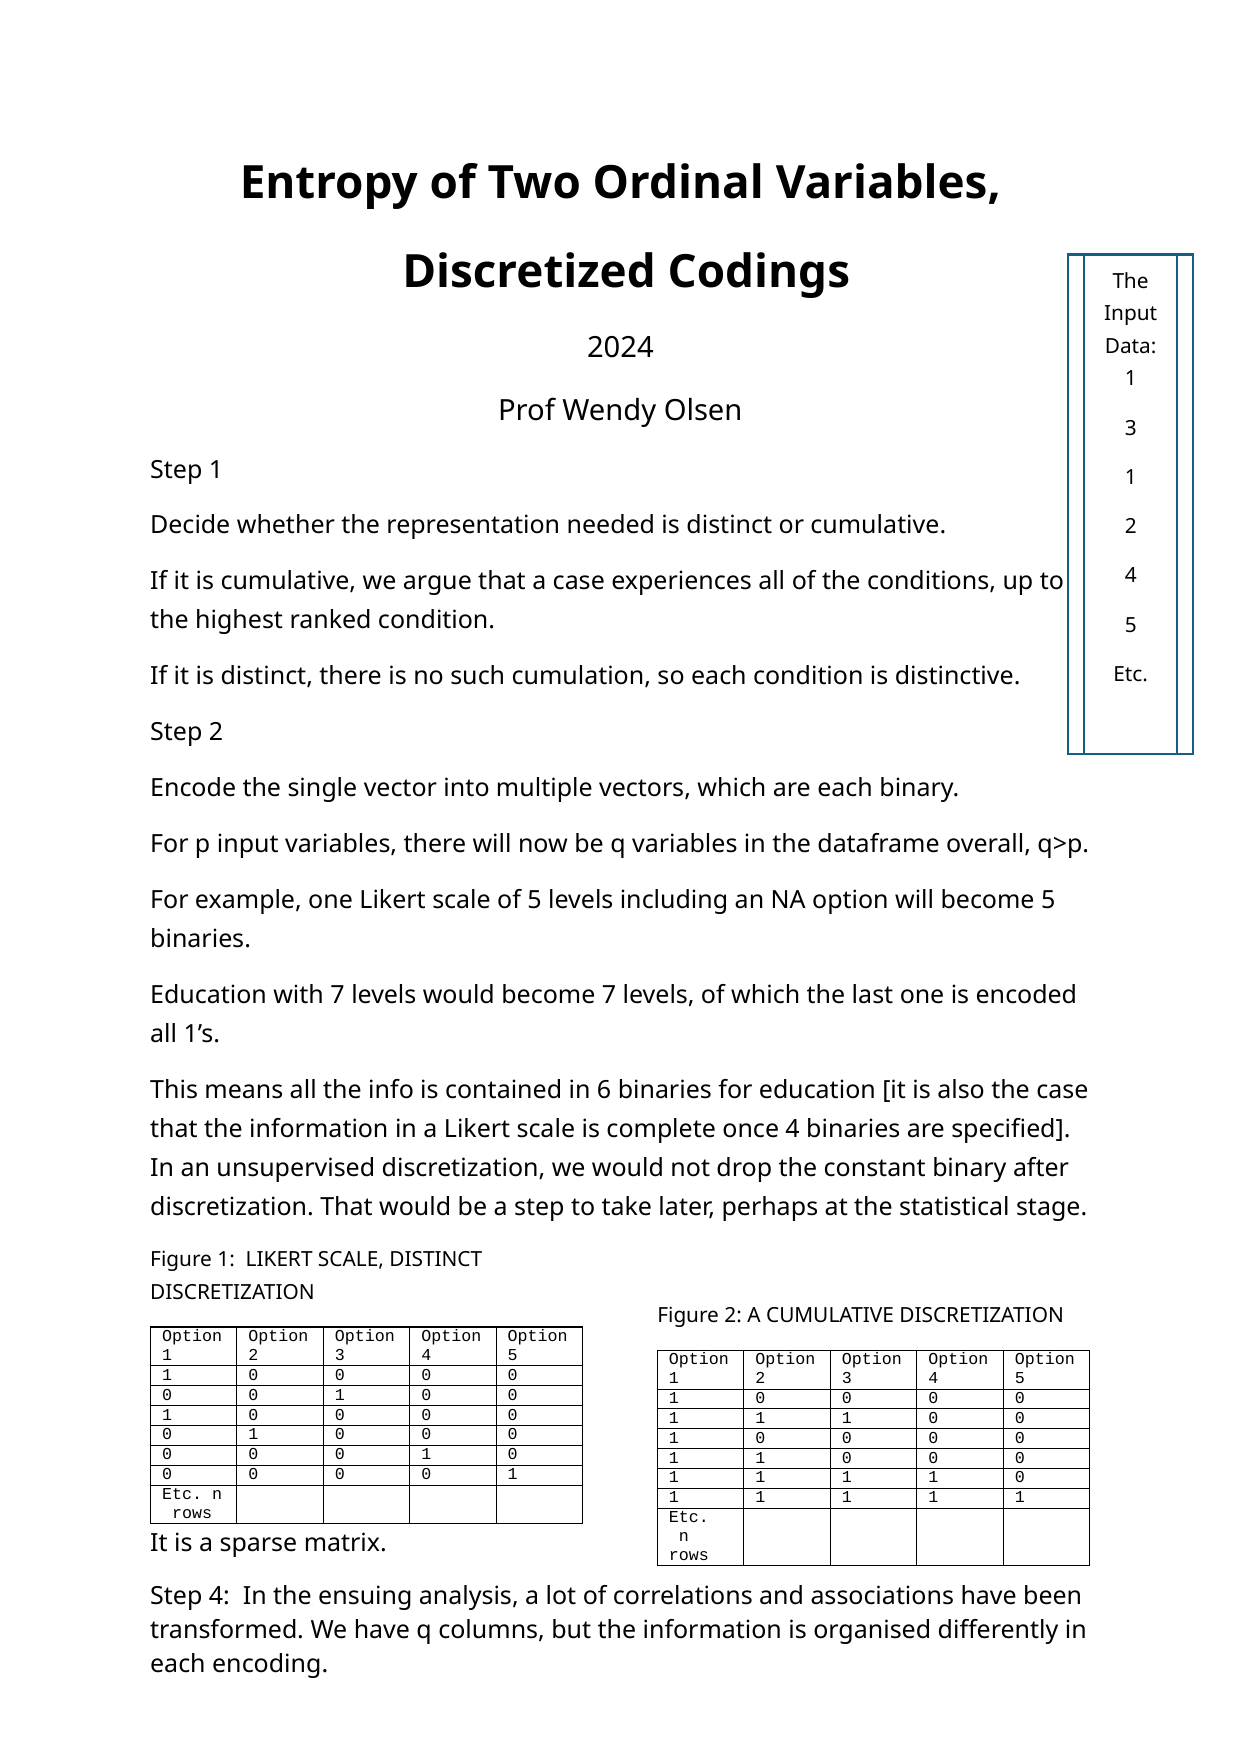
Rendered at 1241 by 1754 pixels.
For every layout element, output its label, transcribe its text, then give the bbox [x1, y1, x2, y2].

table_cell 1 [658, 1469, 743, 1488]
table_cell 0 [324, 1426, 409, 1445]
table_cell 0 [324, 1466, 409, 1484]
table_cell 1 [658, 1429, 743, 1448]
table_cell [831, 1509, 916, 1565]
table_cell 1 [917, 1489, 1003, 1508]
table_cell 0 [497, 1366, 582, 1385]
table_cell 1 [497, 1466, 582, 1484]
table_cell 0 [324, 1446, 409, 1465]
text Education with 7 levels would become 7 levels, of which the last one is encoded all 1’s. [150, 976, 1090, 1049]
table_cell [410, 1486, 496, 1523]
table_cell 1 [744, 1489, 830, 1508]
table_header Option3 [324, 1328, 409, 1365]
table_cell [1004, 1509, 1089, 1565]
table_cell 1 [744, 1449, 830, 1468]
table_cell 1 [744, 1409, 830, 1428]
table_cell [744, 1509, 830, 1565]
table_cell 0 [410, 1466, 496, 1484]
table_cell 0 [744, 1390, 830, 1408]
table_cell 0 [1004, 1449, 1089, 1468]
table_cell 1 [658, 1449, 743, 1468]
table_cell 0 [497, 1426, 582, 1445]
table_cell 0 [1004, 1469, 1089, 1488]
table_cell 0 [410, 1386, 496, 1405]
table_cell 0 [237, 1366, 323, 1385]
table_cell 1 [658, 1489, 743, 1508]
table_cell Etc. n rows [151, 1486, 236, 1523]
table_cell 0 [744, 1429, 830, 1448]
text For example, one Likert scale of 5 levels including an NA option will become 5 binaries. [150, 881, 1090, 954]
table_cell 0 [237, 1386, 323, 1405]
table_cell 0 [1004, 1409, 1089, 1428]
table_header Option1 [151, 1328, 236, 1365]
table_cell 0 [497, 1386, 582, 1405]
table_cell 1 [237, 1426, 323, 1445]
table_cell 0 [917, 1429, 1003, 1448]
table_cell 0 [151, 1446, 236, 1465]
text Encode the single vector into multiple vectors, which are each binary. [150, 769, 1090, 804]
table_cell 1 [324, 1386, 409, 1405]
text If it is cumulative, we argue that a case experiences all of the conditions, up to the highest ranked condition. [150, 563, 1067, 636]
text Prof Wendy Olsen [150, 389, 1067, 429]
text Decide whether the representation needed is distinct or cumulative. [150, 507, 1067, 541]
table_cell 1 [831, 1409, 916, 1428]
table_header Option4 [410, 1328, 496, 1365]
table_header Option3 [831, 1351, 916, 1388]
text 2024 [150, 327, 1067, 366]
table_cell 1 [151, 1406, 236, 1425]
text It is a sparse matrix. [150, 1524, 583, 1558]
table_cell Etc. n rows [658, 1509, 743, 1565]
table_cell 0 [917, 1409, 1003, 1428]
table_cell 1 [831, 1489, 916, 1508]
text Figure 1: LIKERT SCALE, DISTINCT DISCRETIZATION [150, 1244, 583, 1306]
text Step 1 [150, 451, 1067, 485]
table_cell 0 [497, 1446, 582, 1465]
table_cell 0 [917, 1449, 1003, 1468]
table_cell 0 [151, 1386, 236, 1405]
table_cell 0 [917, 1390, 1003, 1408]
table_cell [237, 1486, 323, 1523]
table_cell 0 [831, 1449, 916, 1468]
table_header Option5 [1004, 1351, 1089, 1388]
table_cell [324, 1486, 409, 1523]
table_header Option5 [497, 1328, 582, 1365]
table_cell 0 [151, 1426, 236, 1445]
text If it is distinct, there is no such cumulation, so each condition is distinctive. [150, 658, 1067, 692]
table_header Option4 [917, 1351, 1003, 1388]
table_cell 0 [410, 1406, 496, 1425]
table_cell 0 [237, 1446, 323, 1465]
table_cell 1 [658, 1409, 743, 1428]
table_cell 1 [151, 1366, 236, 1385]
table_cell 1 [917, 1469, 1003, 1488]
table_cell [497, 1486, 582, 1523]
table_cell 0 [1004, 1429, 1089, 1448]
table_cell 1 [744, 1469, 830, 1488]
table_cell 1 [831, 1469, 916, 1488]
table_header Option2 [237, 1328, 323, 1365]
text Figure 2: A CUMULATIVE DISCRETIZATION [657, 1300, 1090, 1329]
text Entropy of Two Ordinal Variables, [150, 150, 1090, 212]
table_header Option1 [658, 1351, 743, 1388]
table_cell 1 [410, 1446, 496, 1465]
table_cell 1 [658, 1390, 743, 1408]
table_cell 0 [237, 1466, 323, 1484]
table_cell 0 [324, 1406, 409, 1425]
text Discretized Codings [150, 238, 1090, 301]
table_cell [917, 1509, 1003, 1565]
table_cell 0 [831, 1390, 916, 1408]
table_cell 0 [831, 1429, 916, 1448]
table_header Option2 [744, 1351, 830, 1388]
text This means all the info is contained in 6 binaries for education [it is also the case that the information in a Likert scale is complete once 4 binaries are specified]. In an unsupervised discretization, we would not drop the constant binary after discretization. That would be a step to take later, perhaps at the statistical stage. [150, 1071, 1090, 1223]
table_cell 1 [1004, 1489, 1089, 1508]
table_cell 0 [151, 1466, 236, 1484]
text For p input variables, there will now be q variables in the dataframe overall, q>p. [150, 825, 1090, 859]
text Step 2 [150, 714, 1067, 748]
table_cell 0 [497, 1406, 582, 1425]
table_cell 0 [410, 1366, 496, 1385]
table_cell 0 [324, 1366, 409, 1385]
table_cell 0 [1004, 1390, 1089, 1408]
table_cell 0 [237, 1406, 323, 1425]
table_cell 0 [410, 1426, 496, 1445]
